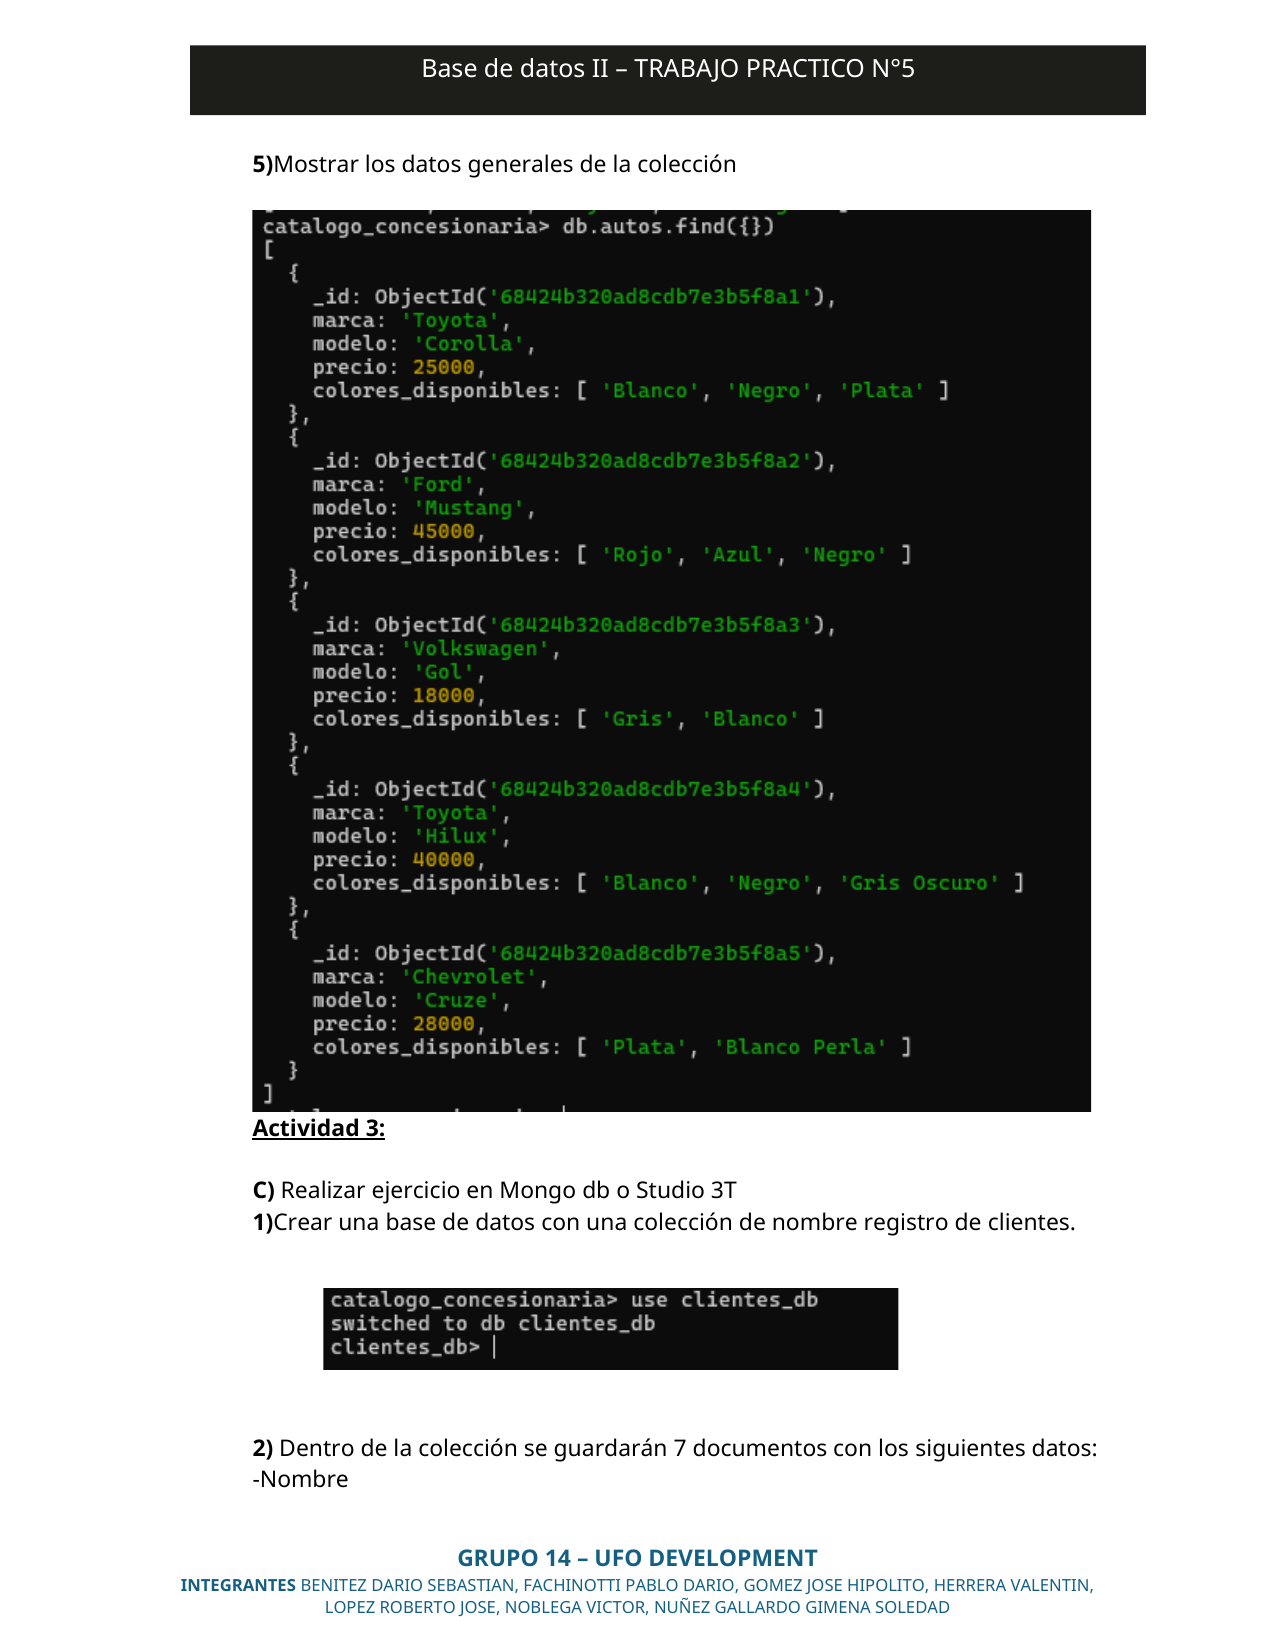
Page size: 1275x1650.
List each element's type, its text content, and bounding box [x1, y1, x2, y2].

picture [252, 210, 1092, 1112]
list -Nombre​ [252, 1463, 1098, 1495]
list 1)Crear una base de datos con una colección de nombre registro de clientes.​ [252, 1206, 1098, 1237]
list 5)Mostrar los datos generales de la colección [252, 148, 1098, 179]
list C) Realizar ejercicio en Mongo db o Studio 3T​ [252, 1174, 1098, 1206]
list Actividad 3:​ [252, 1112, 1098, 1143]
picture [323, 1288, 899, 1370]
list 2) Dentro de la colección se guardarán 7 documentos con los siguientes datos:​ [252, 1432, 1098, 1463]
